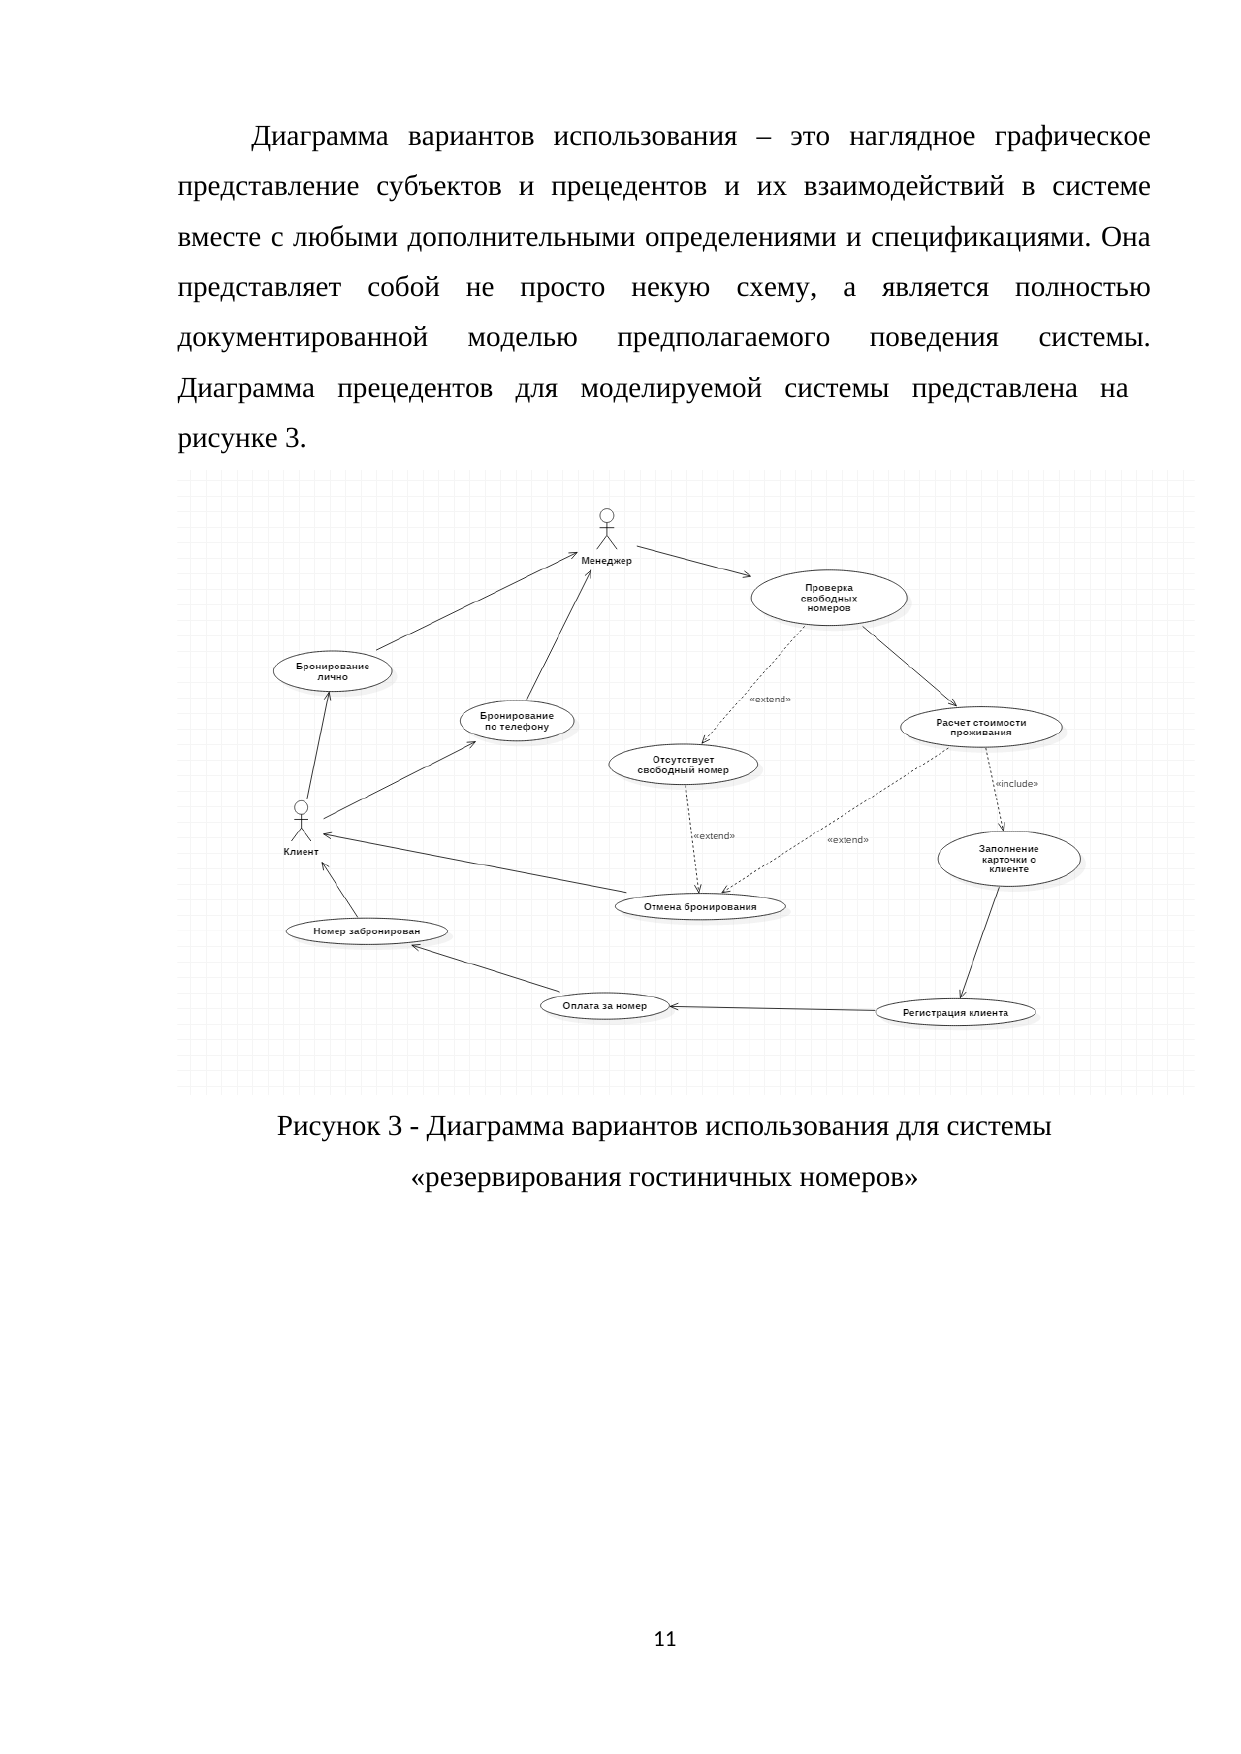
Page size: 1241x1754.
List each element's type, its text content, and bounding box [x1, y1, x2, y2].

text Рисунок 3 - Диаграмма вариантов использования для системы «резервирования гостиничных номеров» [177, 1108, 1152, 1192]
picture [177, 470, 1195, 1095]
text Диаграмма вариантов использования – это наглядное графическое представление субъектов и прецедентов и их взаимодействий в системе вместе с любыми дополнительными определениями и спецификациями. Она представляет собой не просто некую схему, а является полностью документированной моделью предполагаемого поведения системы. Диаграмма прецедентов для моделируемой системы представлена на рисунке 3. [177, 118, 1152, 453]
